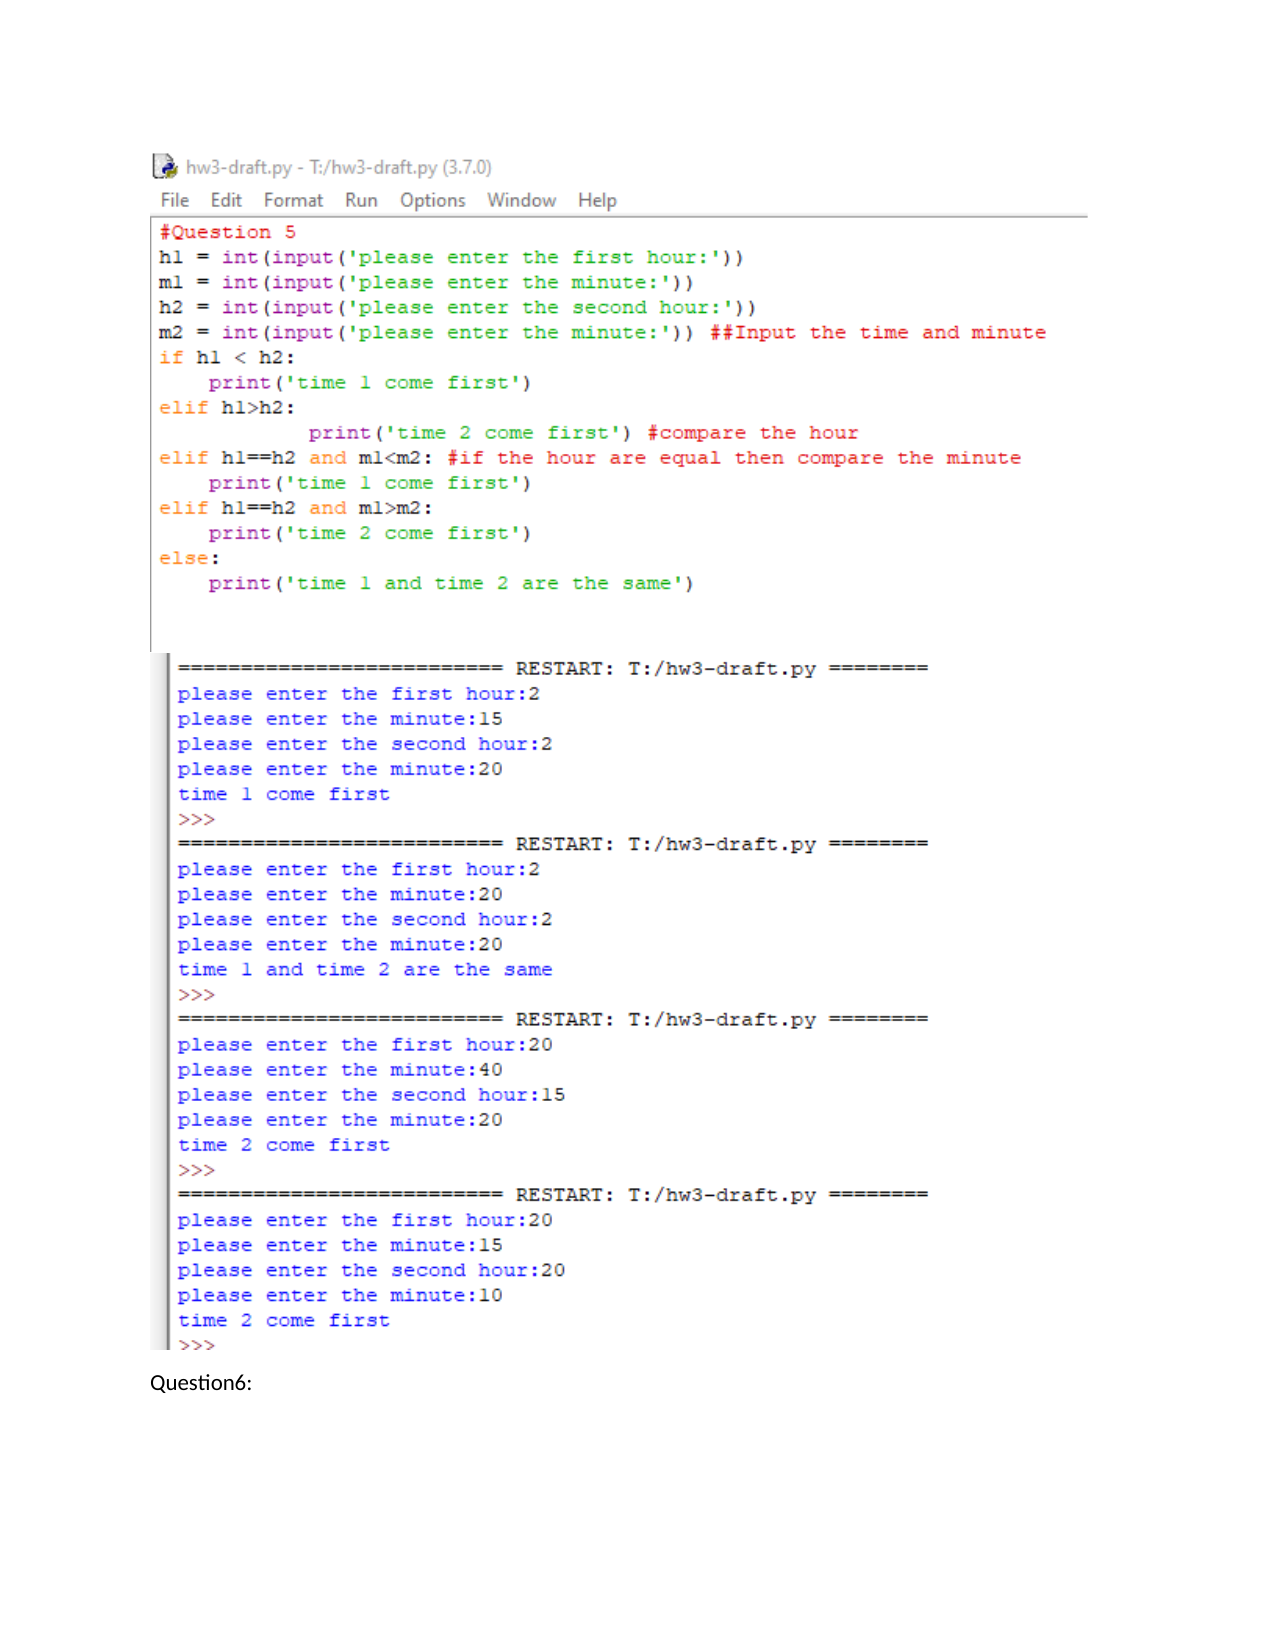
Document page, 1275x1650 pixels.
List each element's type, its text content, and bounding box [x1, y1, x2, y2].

picture [150, 653, 929, 1350]
text Question6: [150, 1368, 1125, 1396]
picture [150, 150, 1088, 652]
